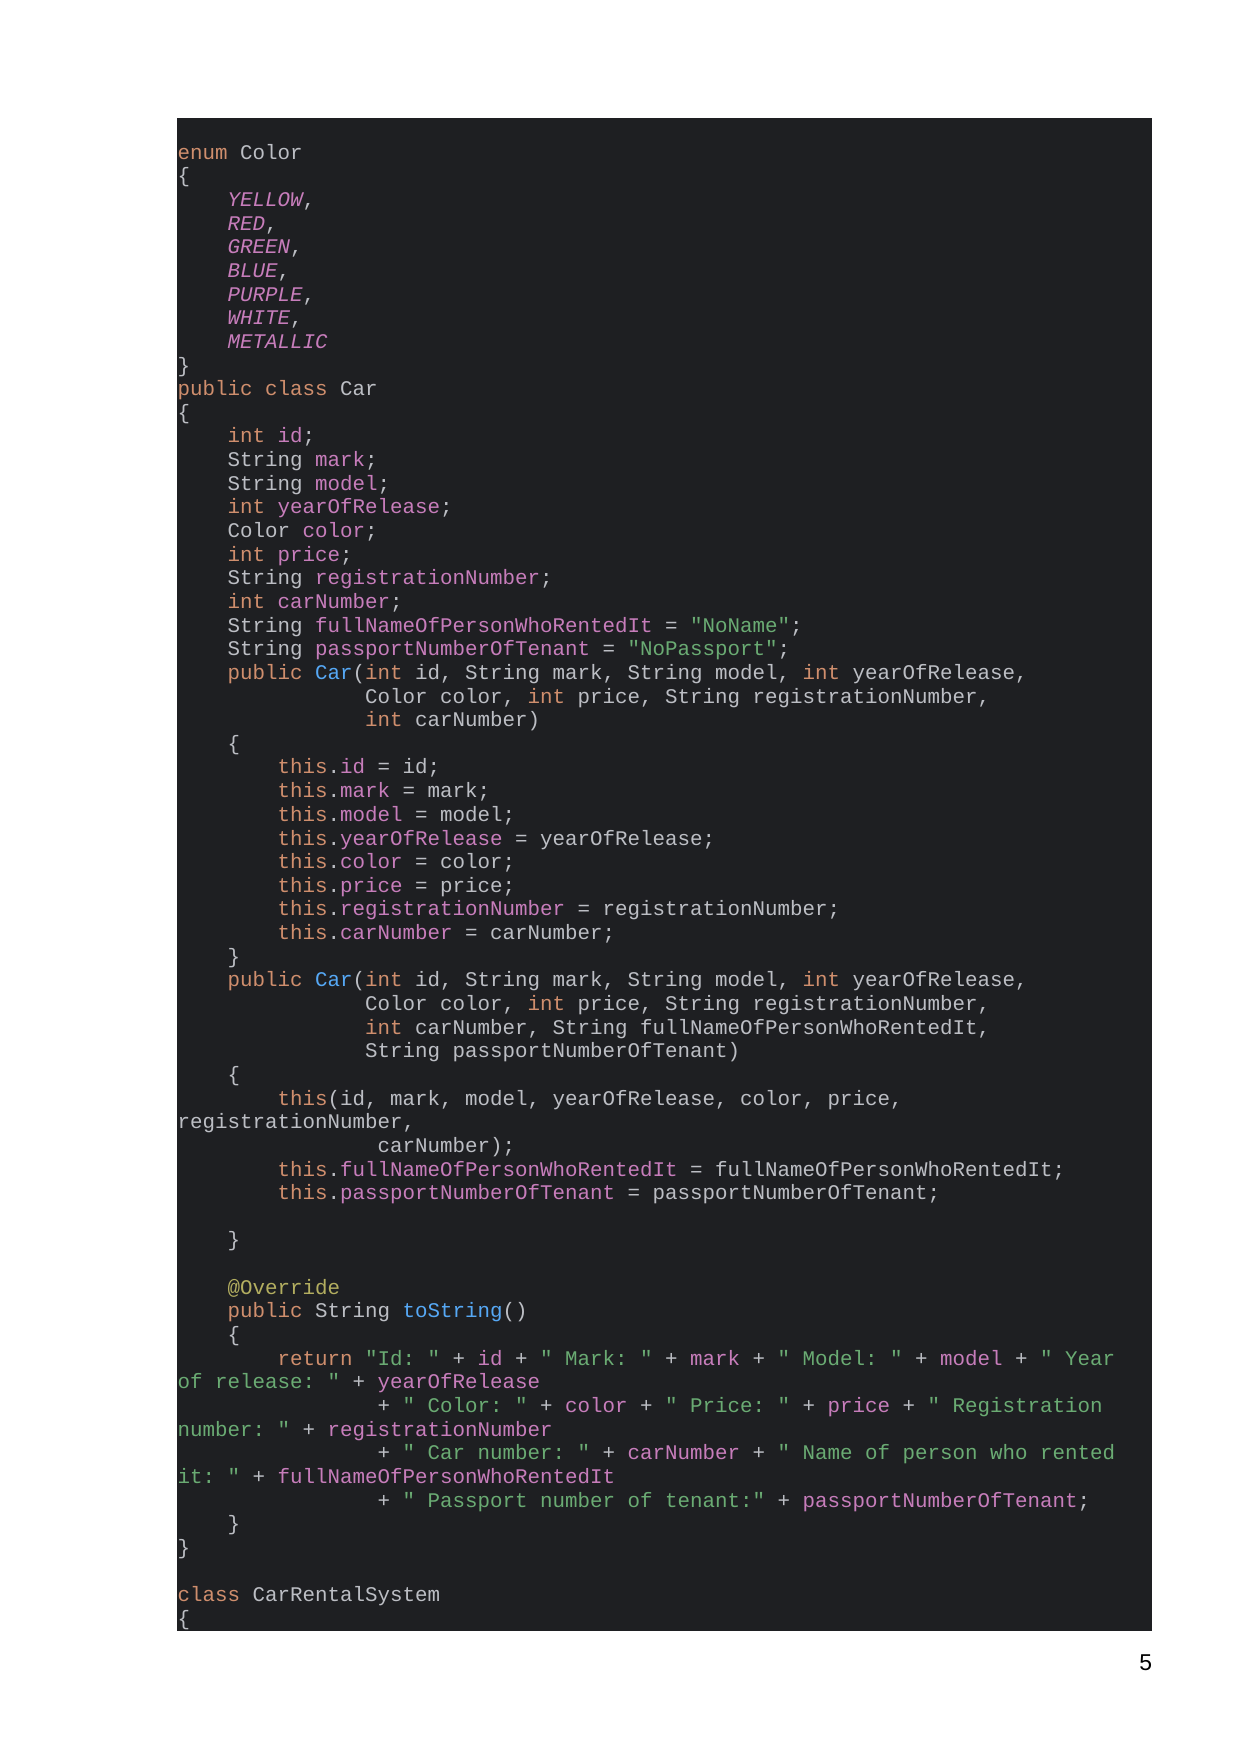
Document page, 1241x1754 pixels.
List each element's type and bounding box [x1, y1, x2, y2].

text [177, 118, 1152, 1631]
